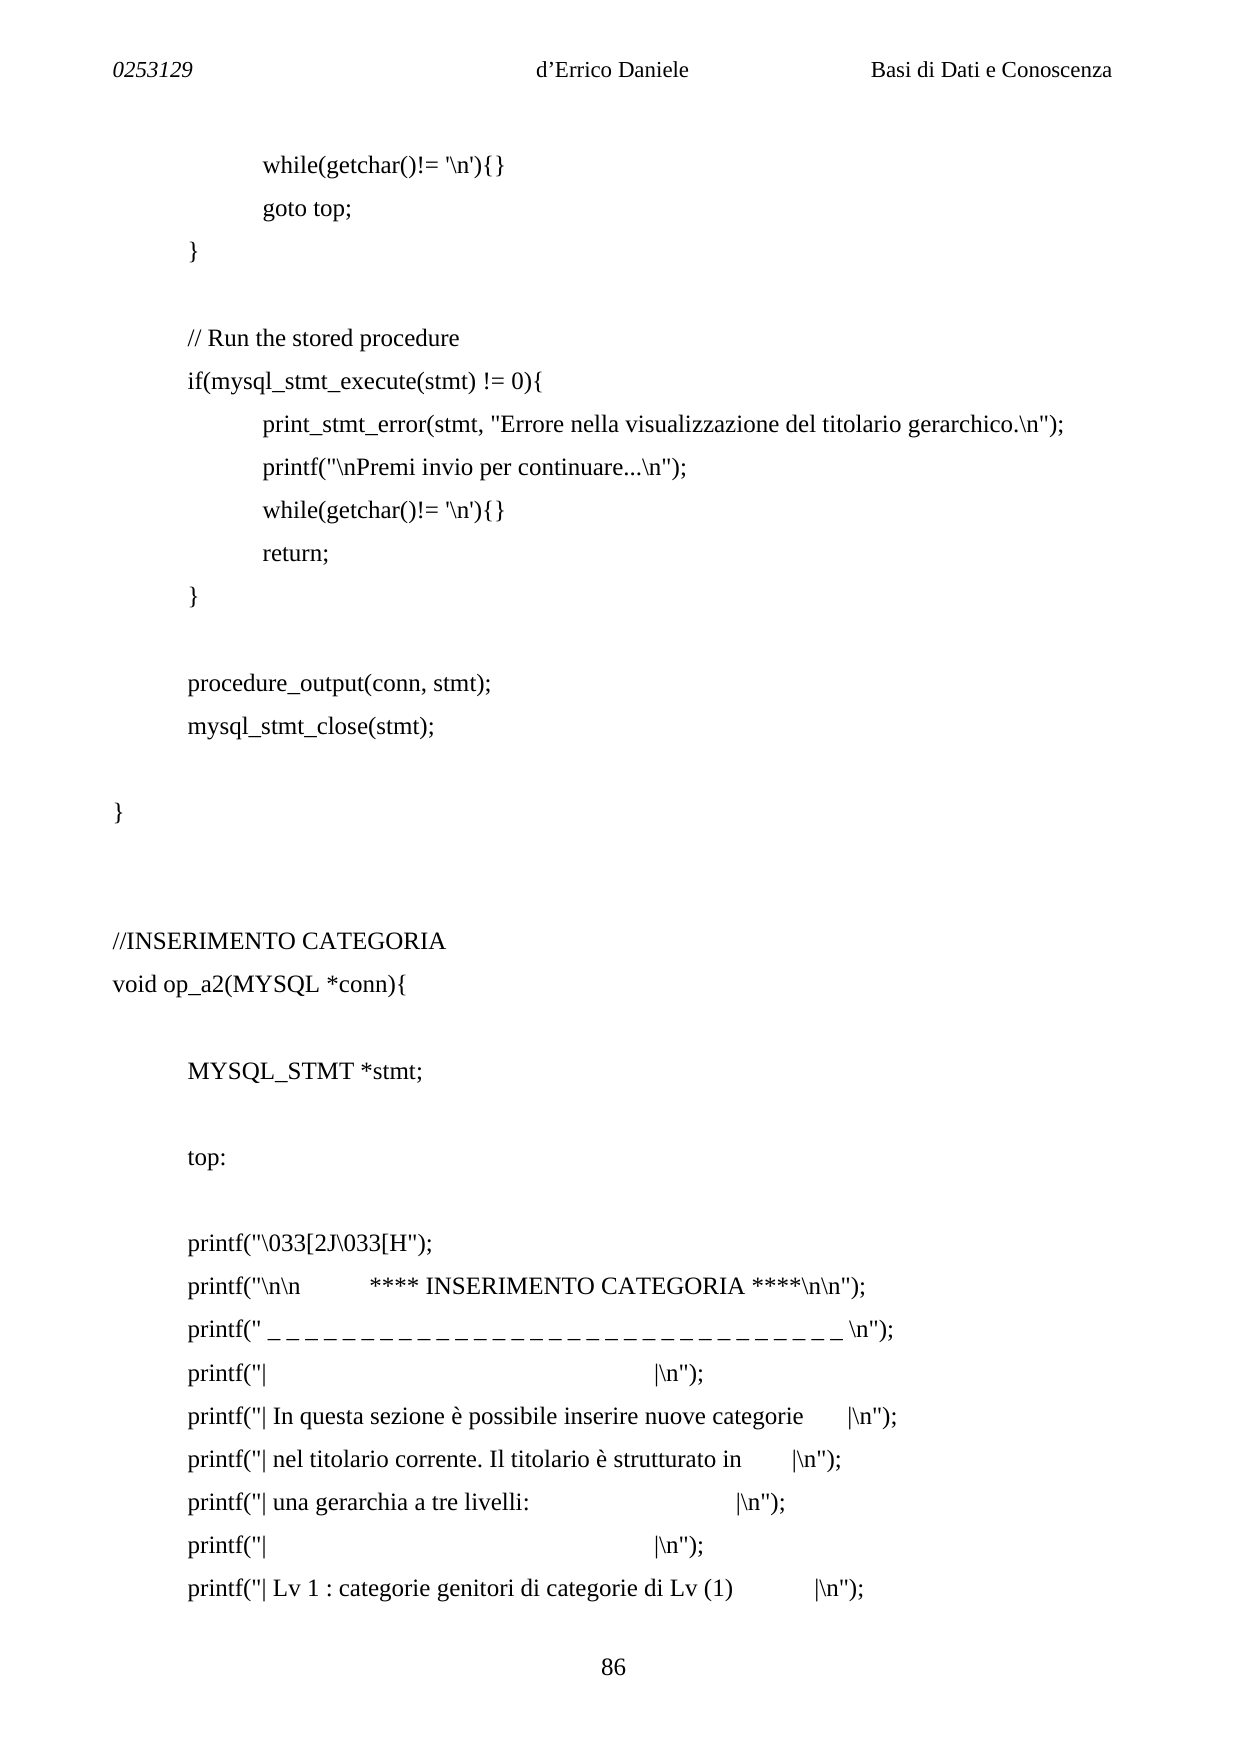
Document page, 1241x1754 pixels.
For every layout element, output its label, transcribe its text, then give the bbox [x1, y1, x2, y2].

text // Run the stored procedure [112, 323, 1128, 351]
text while(getchar()!= '\n'){} [112, 150, 1128, 179]
text if(mysql_stmt_execute(stmt) != 0){ [112, 366, 1128, 394]
text } [112, 797, 1128, 826]
text printf("| |\n"); [112, 1530, 1128, 1559]
text } [112, 236, 1128, 265]
text printf("\nPremi invio per continuare...\n"); [112, 452, 1128, 481]
text printf("| In questa sezione è possibile inserire nuove categorie |\n"); [112, 1401, 1128, 1429]
text printf("\n\n **** INSERIMENTO CATEGORIA ****\n\n"); [112, 1271, 1128, 1300]
text //INSERIMENTO CATEGORIA [112, 926, 1128, 955]
text printf("| |\n"); [112, 1358, 1128, 1386]
text void op_a2(MYSQL *conn){ [112, 969, 1128, 998]
text goto top; [112, 193, 1128, 222]
text printf("| Lv 1 : categorie genitori di categorie di Lv (1) |\n"); [112, 1573, 1128, 1602]
text print_stmt_error(stmt, "Errore nella visualizzazione del titolario gerarchico.\n"); [112, 409, 1128, 438]
text printf("| una gerarchia a tre livelli: |\n"); [112, 1487, 1128, 1516]
text mysql_stmt_close(stmt); [112, 711, 1128, 739]
text printf(" _ _ _ _ _ _ _ _ _ _ _ _ _ _ _ _ _ _ _ _ _ _ _ _ _ _ _ _ _ _ _ \n"); [112, 1314, 1128, 1343]
text return; [112, 538, 1128, 567]
text procedure_output(conn, stmt); [112, 668, 1128, 696]
text printf("\033[2J\033[H"); [112, 1228, 1128, 1257]
text MYSQL_STMT *stmt; [112, 1056, 1128, 1084]
text printf("| nel titolario corrente. Il titolario è strutturato in |\n"); [112, 1444, 1128, 1473]
text } [112, 581, 1128, 610]
text while(getchar()!= '\n'){} [112, 495, 1128, 524]
text top: [112, 1142, 1128, 1171]
